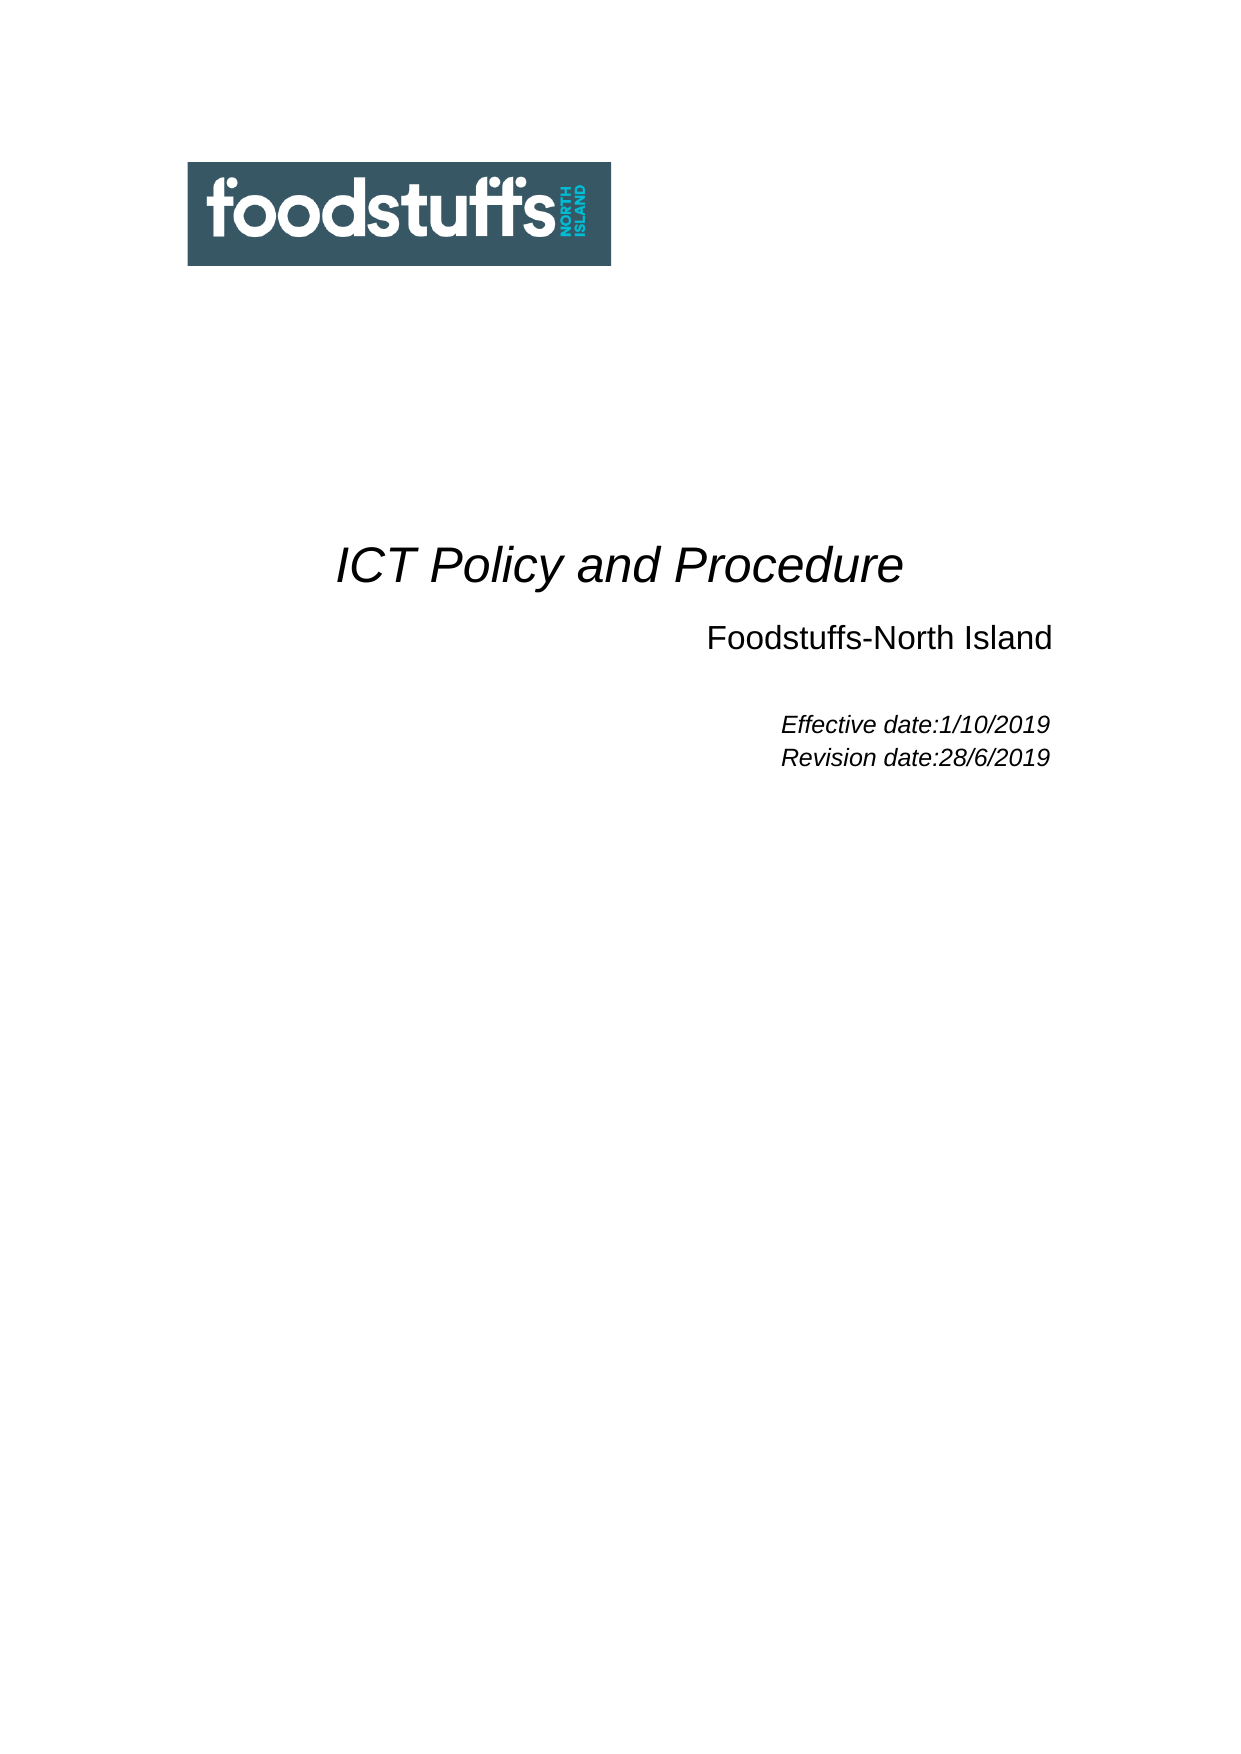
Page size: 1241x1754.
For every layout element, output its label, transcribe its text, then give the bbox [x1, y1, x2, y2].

text Foodstuffs-North Island [187, 605, 1053, 670]
picture [187, 162, 612, 266]
text ICT Policy and Procedure [187, 532, 1053, 597]
text Effective date:1/10/2019 [187, 708, 1053, 741]
text Revision date:28/6/2019 [187, 741, 1053, 773]
